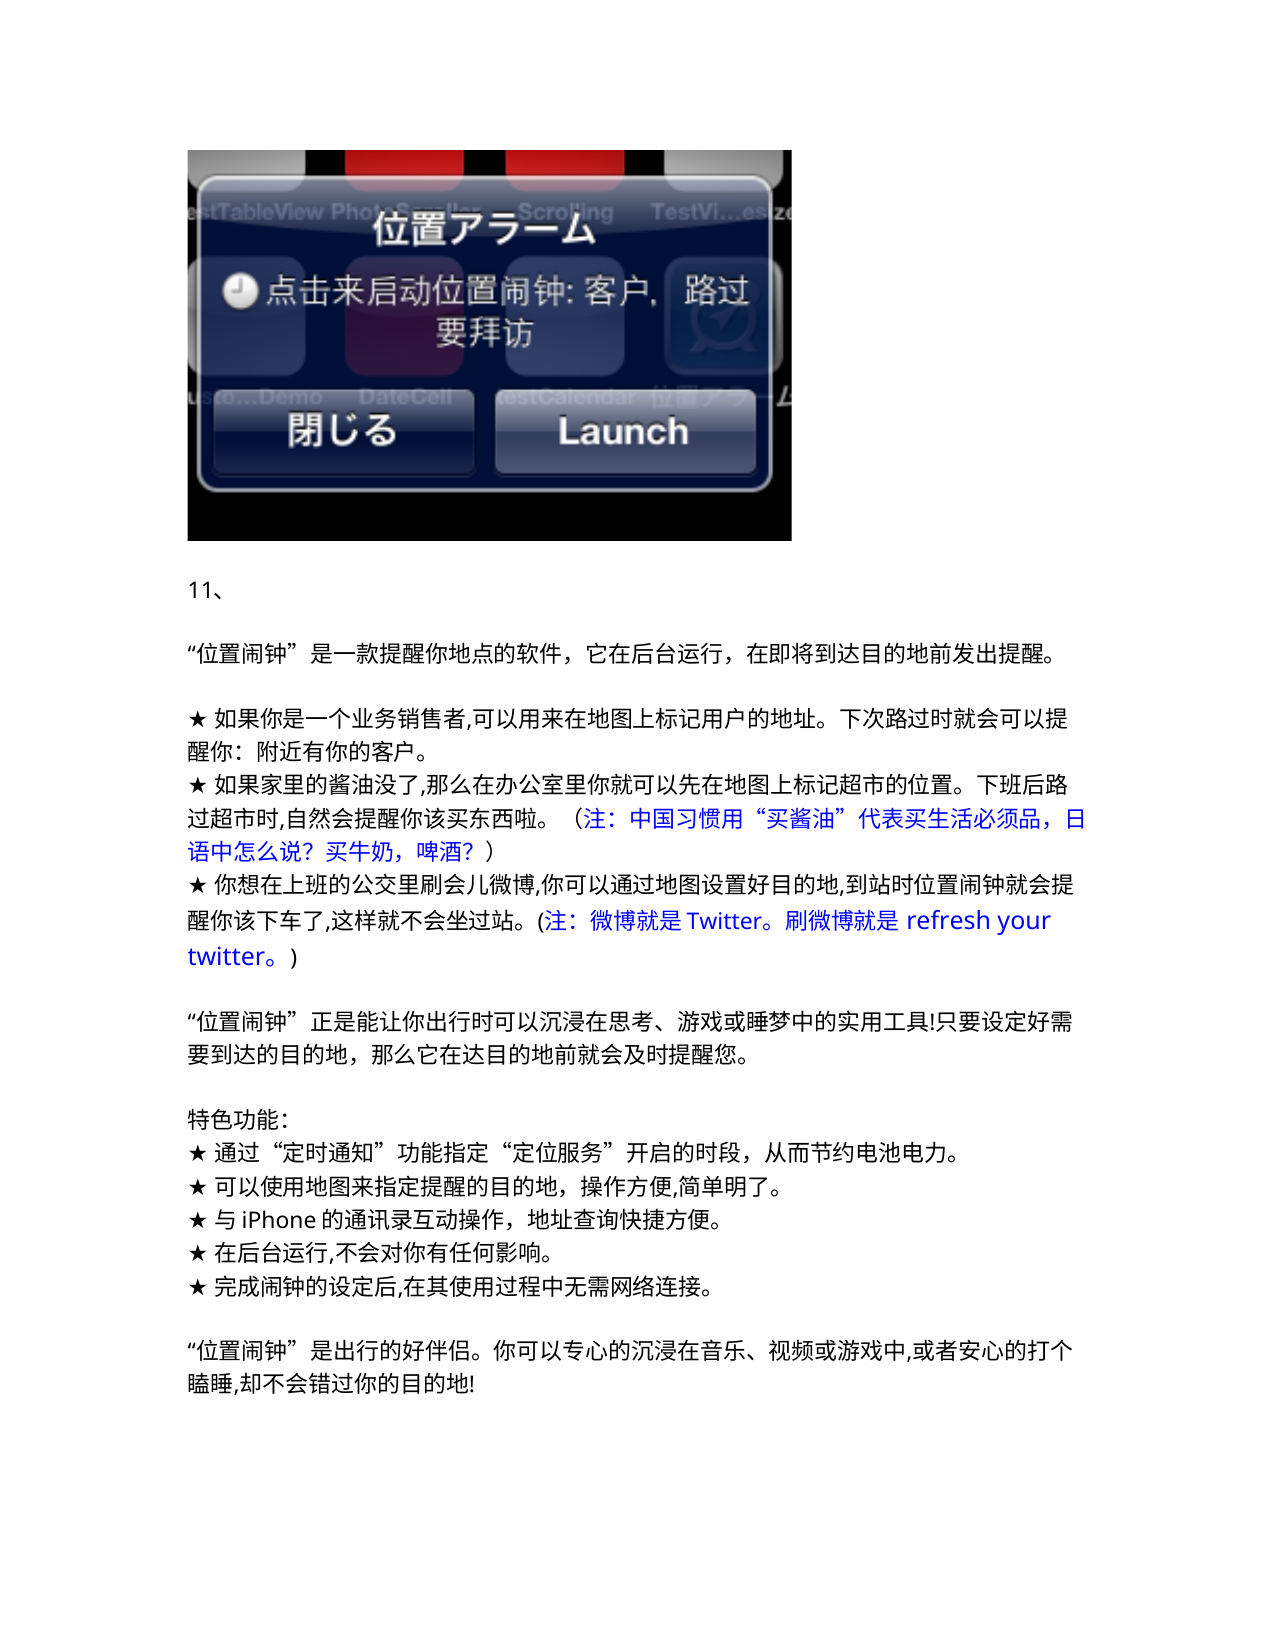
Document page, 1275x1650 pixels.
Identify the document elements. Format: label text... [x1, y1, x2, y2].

text 11、 [187, 572, 1087, 605]
text “位置闹钟”正是能让你出行时可以沉浸在思考、游戏或睡梦中的实用工具!只要设定好需要到达的目的地，那么它在达目的地前就会及时提醒您。 [187, 1004, 1087, 1071]
text ★ 与iPhone的通讯录互动操作，地址查询快捷方便。 [187, 1202, 1087, 1235]
text “位置闹钟”是一款提醒你地点的软件，它在后台运行，在即将到达目的地前发出提醒。 [187, 636, 1087, 669]
text ★ 完成闹钟的设定后,在其使用过程中无需网络连接。 [187, 1268, 1087, 1302]
text ★ 通过“定时通知”功能指定“定位服务”开启的时段，从而节约电池电力。 [187, 1135, 1087, 1168]
picture [187, 150, 792, 541]
text ★ 可以使用地图来指定提醒的目的地，操作方便,简单明了。 [187, 1168, 1087, 1202]
text ★ 在后台运行,不会对你有任何影响。 [187, 1235, 1087, 1268]
text “位置闹钟”是出行的好伴侣。你可以专心的沉浸在音乐、视频或游戏中,或者安心的打个瞌睡,却不会错过你的目的地! [187, 1333, 1087, 1400]
text ★ 你想在上班的公交里刷会儿微博,你可以通过地图设置好目的地,到站时位置闹钟就会提醒你该下车了,这样就不会坐过站。(注：微博就是Twitter。刷微博就是 refresh your twitter。) [187, 867, 1087, 973]
text ★ 如果你是一个业务销售者,可以用来在地图上标记用户的地址。下次路过时就会可以提醒你：附近有你的客户。 [187, 701, 1087, 767]
text ★ 如果家里的酱油没了,那么在办公室里你就可以先在地图上标记超市的位置。下班后路过超市时,自然会提醒你该买东西啦。（注：中国习惯用“买酱油”代表买生活必须品，日语中怎么说？买牛奶，啤酒？） [187, 767, 1087, 867]
text 特色功能： [187, 1102, 1087, 1135]
